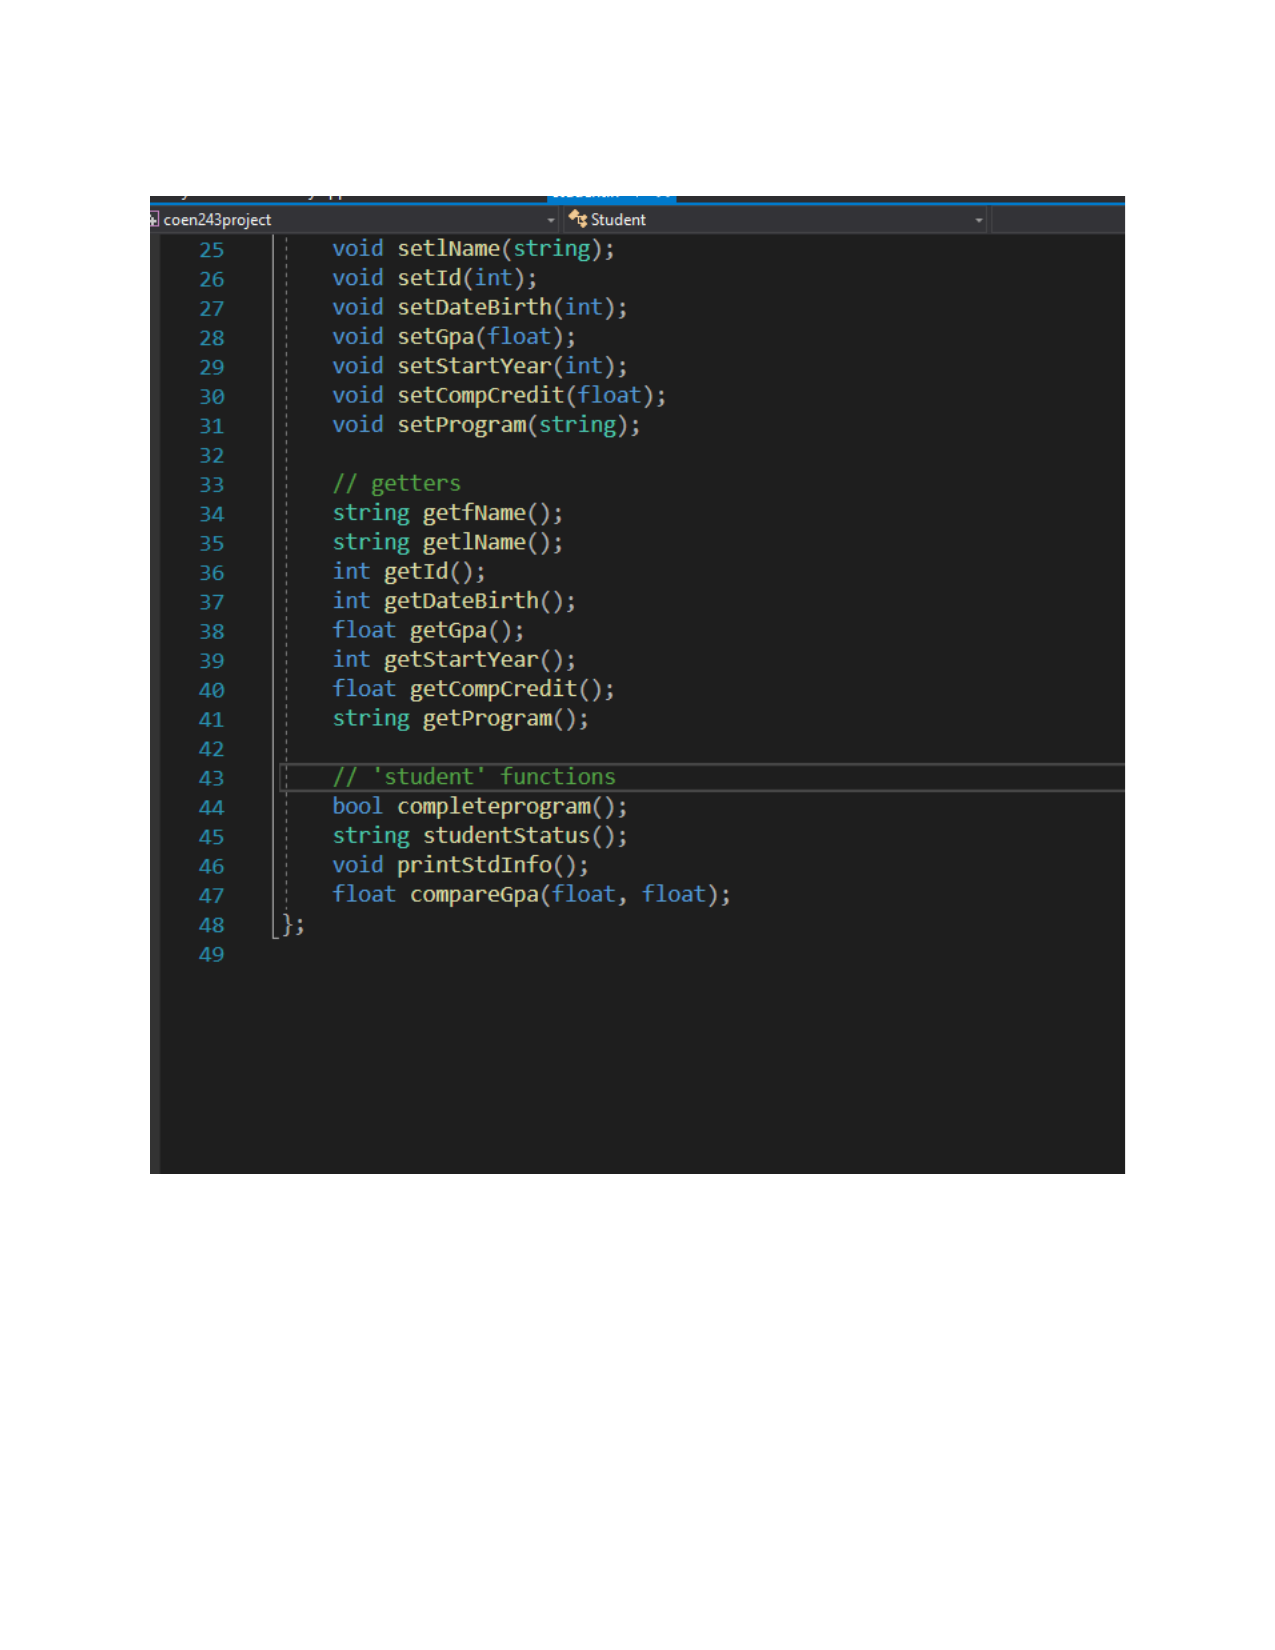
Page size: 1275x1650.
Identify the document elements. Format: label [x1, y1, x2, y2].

picture [150, 196, 1125, 1174]
